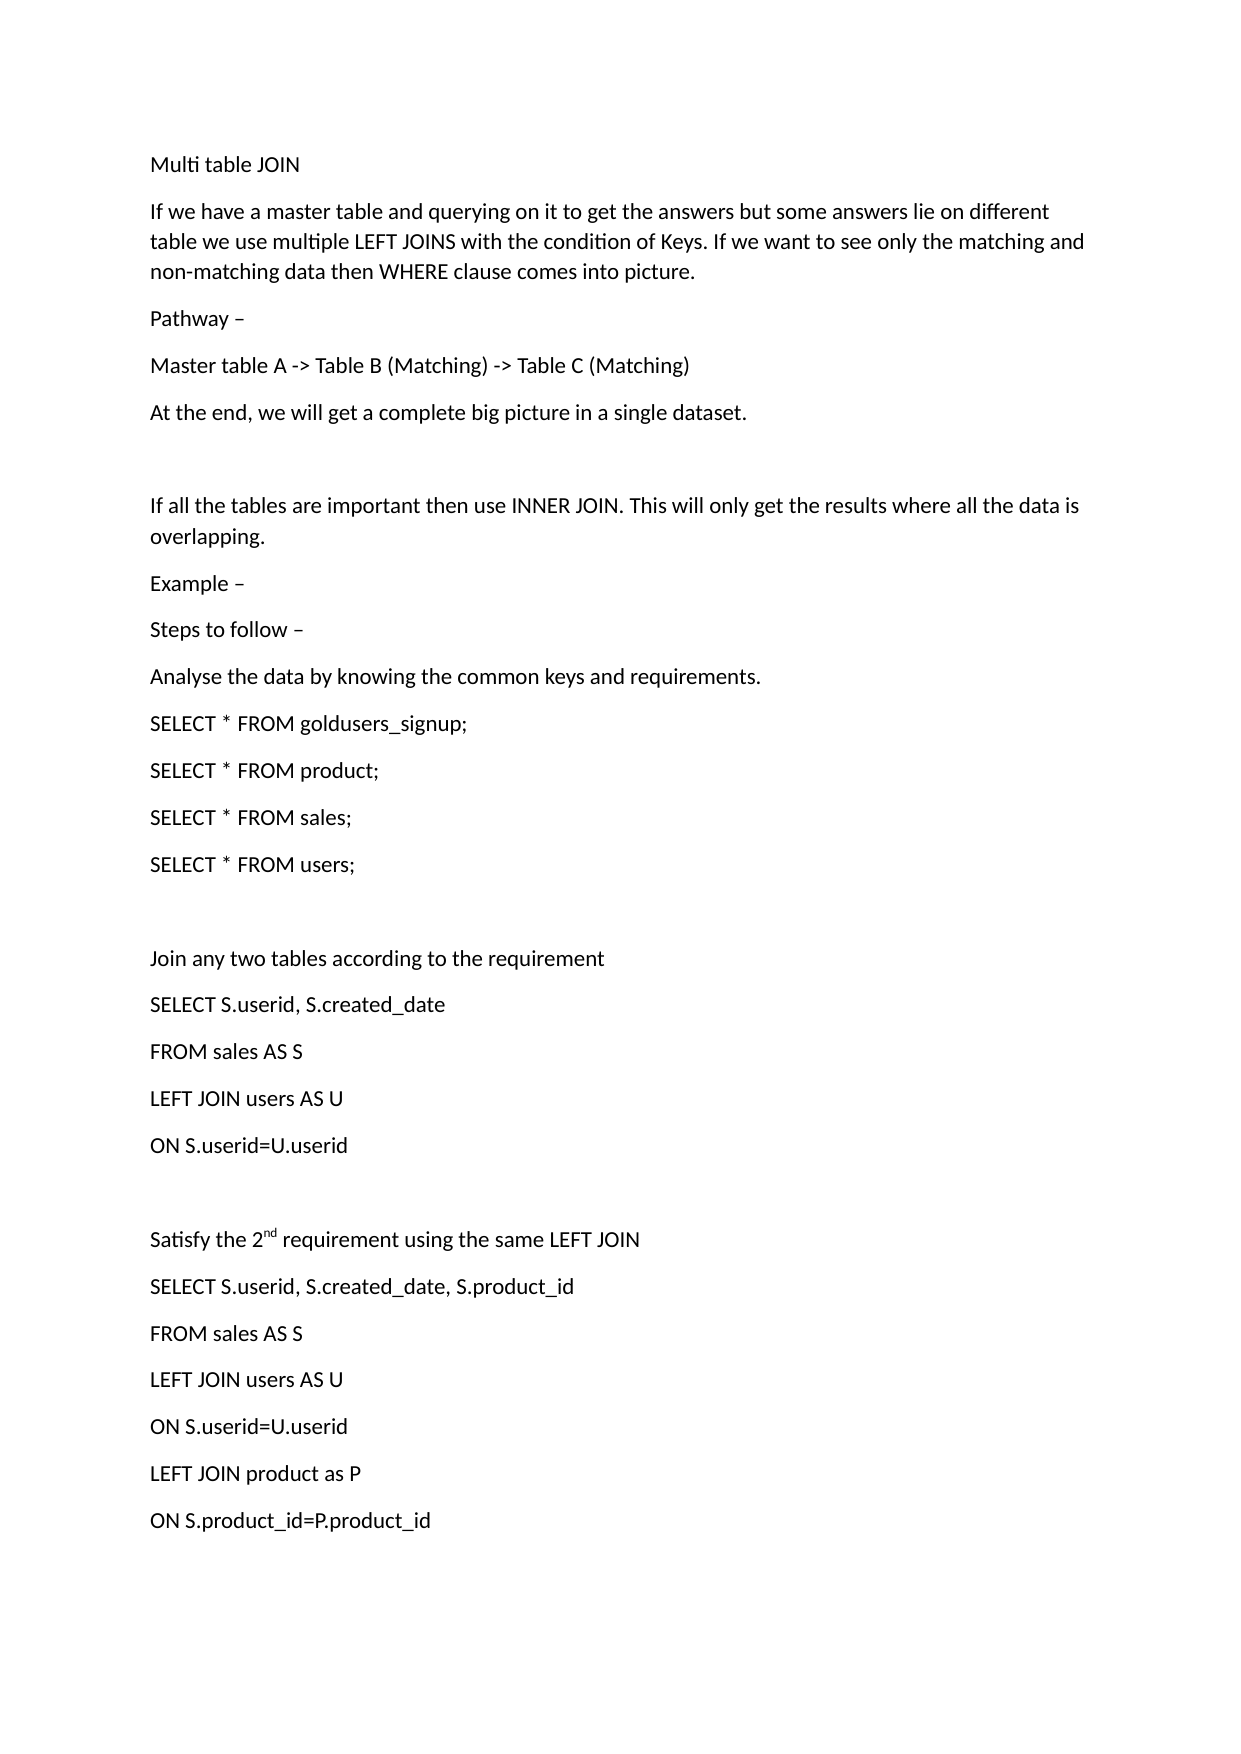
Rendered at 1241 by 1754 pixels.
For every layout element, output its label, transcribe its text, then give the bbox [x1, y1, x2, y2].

text ON S.userid=U.userid [150, 1131, 1090, 1159]
text LEFT JOIN users AS U [150, 1366, 1090, 1394]
text LEFT JOIN product as P [150, 1459, 1090, 1487]
text Example – [150, 569, 1090, 597]
text SELECT * FROM users; [150, 850, 1090, 878]
text SELECT S.userid, S.created_date, S.product_id [150, 1272, 1090, 1300]
text LEFT JOIN users AS U [150, 1084, 1090, 1112]
text Pathway – [150, 304, 1090, 332]
text FROM sales AS S [150, 1037, 1090, 1066]
text SELECT S.userid, S.created_date [150, 991, 1090, 1019]
text Master table A -> Table B (Matching) -> Table C (Matching) [150, 351, 1090, 379]
text ON S.product_id=P.product_id [150, 1506, 1090, 1534]
text ON S.userid=U.userid [150, 1412, 1090, 1441]
text Analyse the data by knowing the common keys and requirements. [150, 662, 1090, 691]
text Join any two tables according to the requirement [150, 944, 1090, 972]
text If all the tables are important then use INNER JOIN. This will only get the results where all the data is overlapping. [150, 492, 1090, 550]
text Multi table JOIN [150, 150, 1090, 178]
text Steps to follow – [150, 616, 1090, 644]
text FROM sales AS S [150, 1319, 1090, 1347]
text Satisfy the 2nd requirement using the same LEFT JOIN [150, 1225, 1090, 1253]
text SELECT * FROM sales; [150, 803, 1090, 831]
text SELECT * FROM product; [150, 756, 1090, 784]
text SELECT * FROM goldusers_signup; [150, 709, 1090, 737]
text If we have a master table and querying on it to get the answers but some answers lie on different table we use multiple LEFT JOINS with the condition of Keys. If we want to see only the matching and non-matching data then WHERE clause comes into picture. [150, 197, 1090, 285]
text At the end, we will get a complete big picture in a single dataset. [150, 398, 1090, 426]
